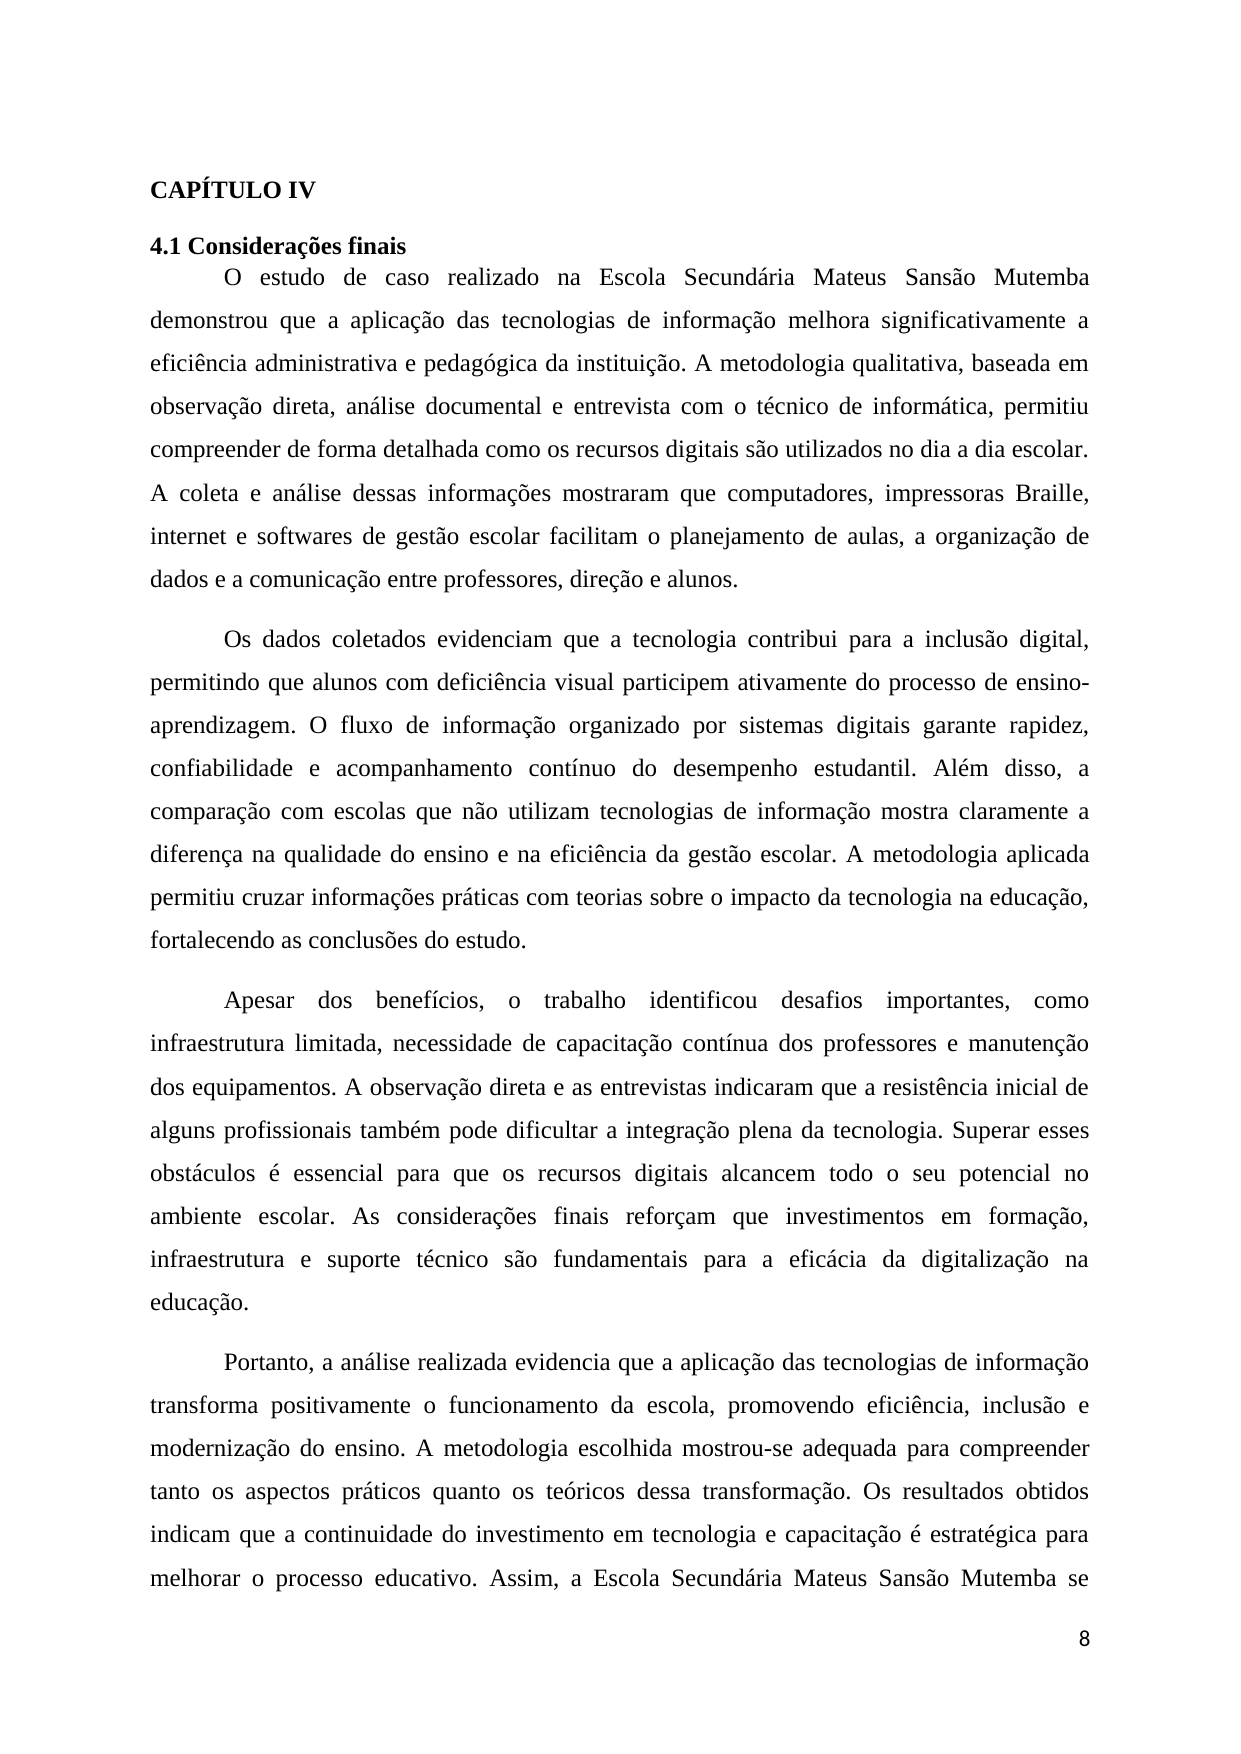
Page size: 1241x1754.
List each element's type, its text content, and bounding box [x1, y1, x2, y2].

subtitle 4.1 Considerações finais [150, 231, 1090, 260]
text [150, 1347, 1090, 1591]
text O estudo de caso realizado na Escola Secundária Mateus Sansão Mutemba demonstrou que a aplicação das tecnologias de informação melhora significativamente a eficiência administrativa e pedagógica da instituição. A metodologia qualitativa, baseada em observação direta, análise documental e entrevista com o técnico de informática, permitiu compreender de forma detalhada como os recursos digitais são utilizados no dia a dia escolar. A coleta e análise dessas informações mostraram que computadores, impressoras Braille, internet e softwares de gestão escolar facilitam o planejamento de aulas, a organização de dados e a comunicação entre professores, direção e alunos. [150, 262, 1090, 593]
subtitle CAPÍTULO IV [150, 175, 1090, 204]
text Apesar dos benefícios, o trabalho identificou desafios importantes, como infraestrutura limitada, necessidade de capacitação contínua dos professores e manutenção dos equipamentos. A observação direta e as entrevistas indicaram que a resistência inicial de alguns profissionais também pode dificultar a integração plena da tecnologia. Superar esses obstáculos é essencial para que os recursos digitais alcancem todo o seu potencial no ambiente escolar. As considerações finais reforçam que investimentos em formação, infraestrutura e suporte técnico são fundamentais para a eficácia da digitalização na educação. [150, 985, 1090, 1316]
text Os dados coletados evidenciam que a tecnologia contribui para a inclusão digital, permitindo que alunos com deficiência visual participem ativamente do processo de ensino-aprendizagem. O fluxo de informação organizado por sistemas digitais garante rapidez, confiabilidade e acompanhamento contínuo do desempenho estudantil. Além disso, a comparação com escolas que não utilizam tecnologias de informação mostra claramente a diferença na qualidade do ensino e na eficiência da gestão escolar. A metodologia aplicada permitiu cruzar informações práticas com teorias sobre o impacto da tecnologia na educação, fortalecendo as conclusões do estudo. [150, 624, 1090, 954]
